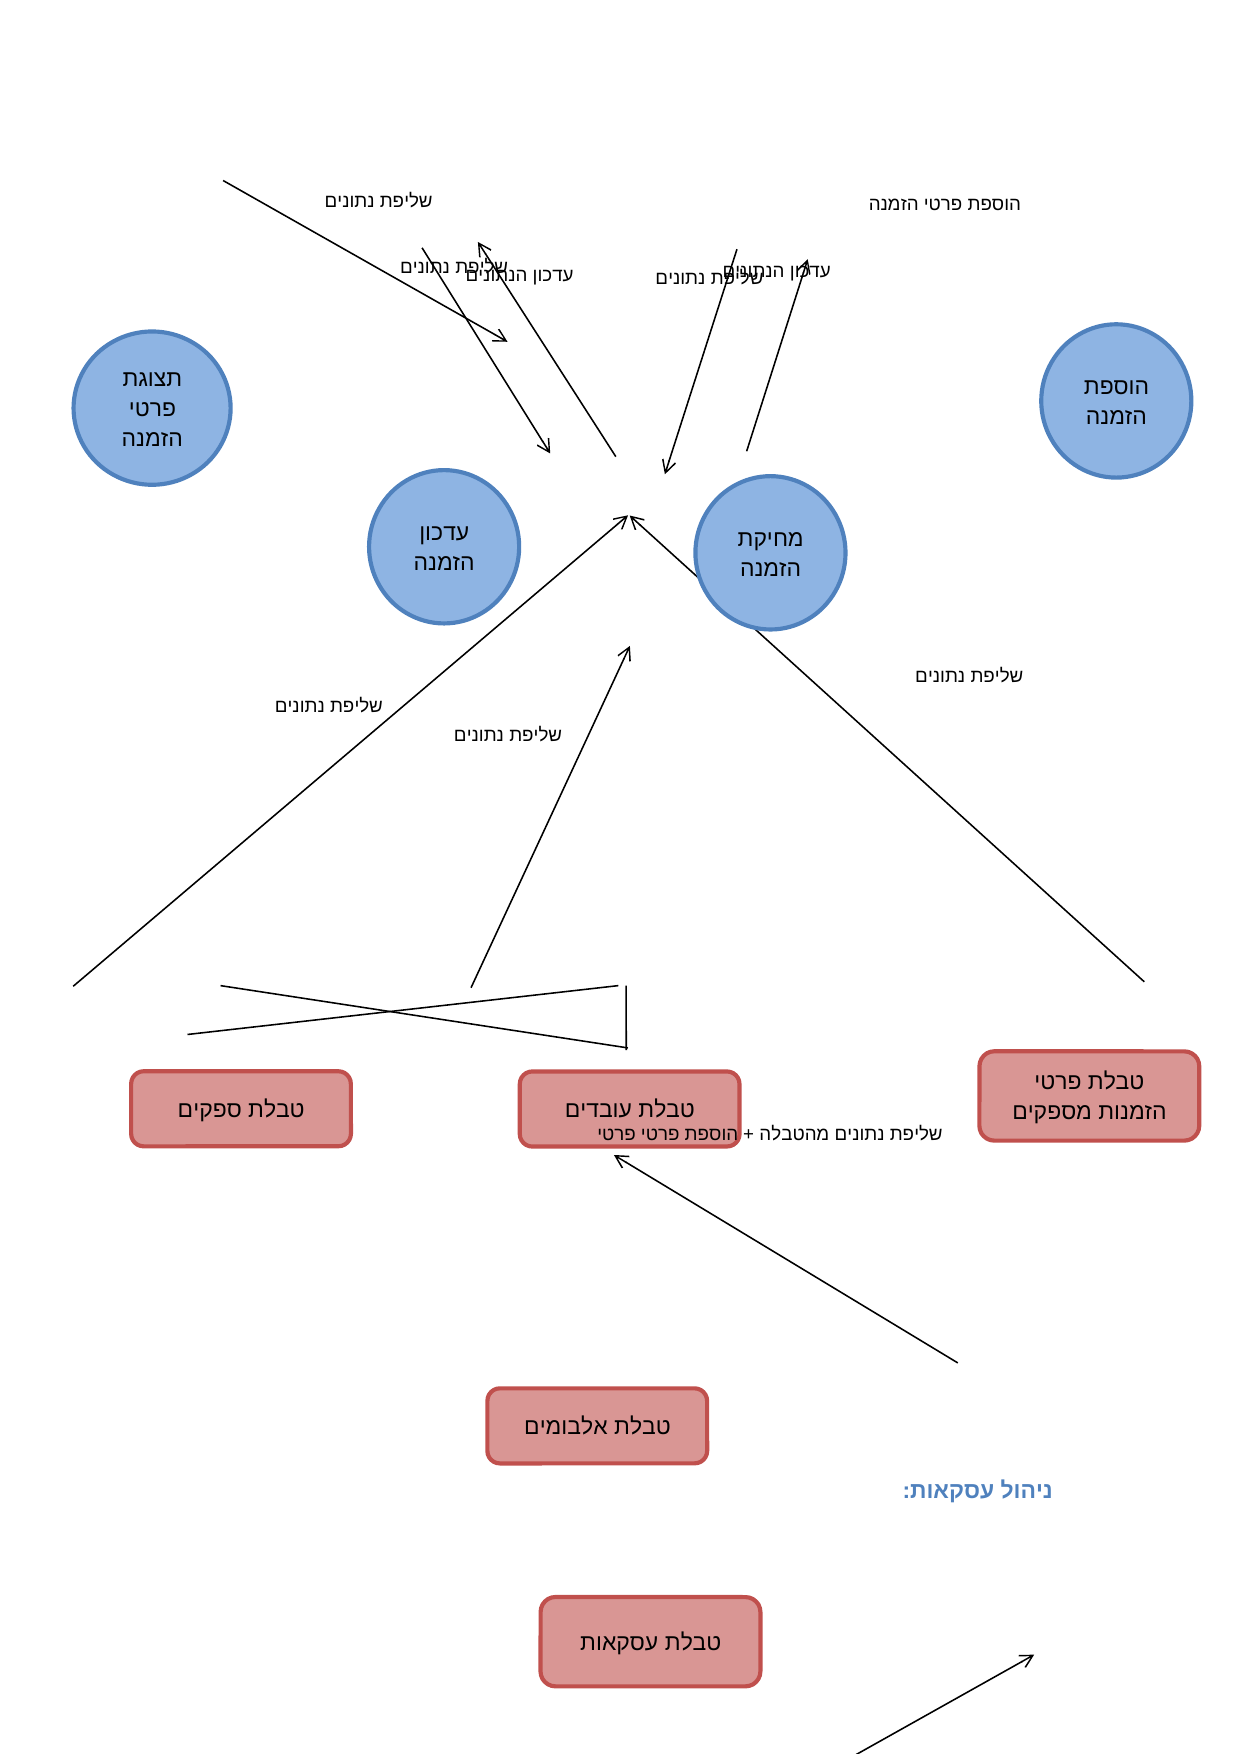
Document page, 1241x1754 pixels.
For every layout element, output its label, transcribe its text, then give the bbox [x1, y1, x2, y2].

subtitle ניהול עסקאות: [187, 1477, 1053, 1503]
